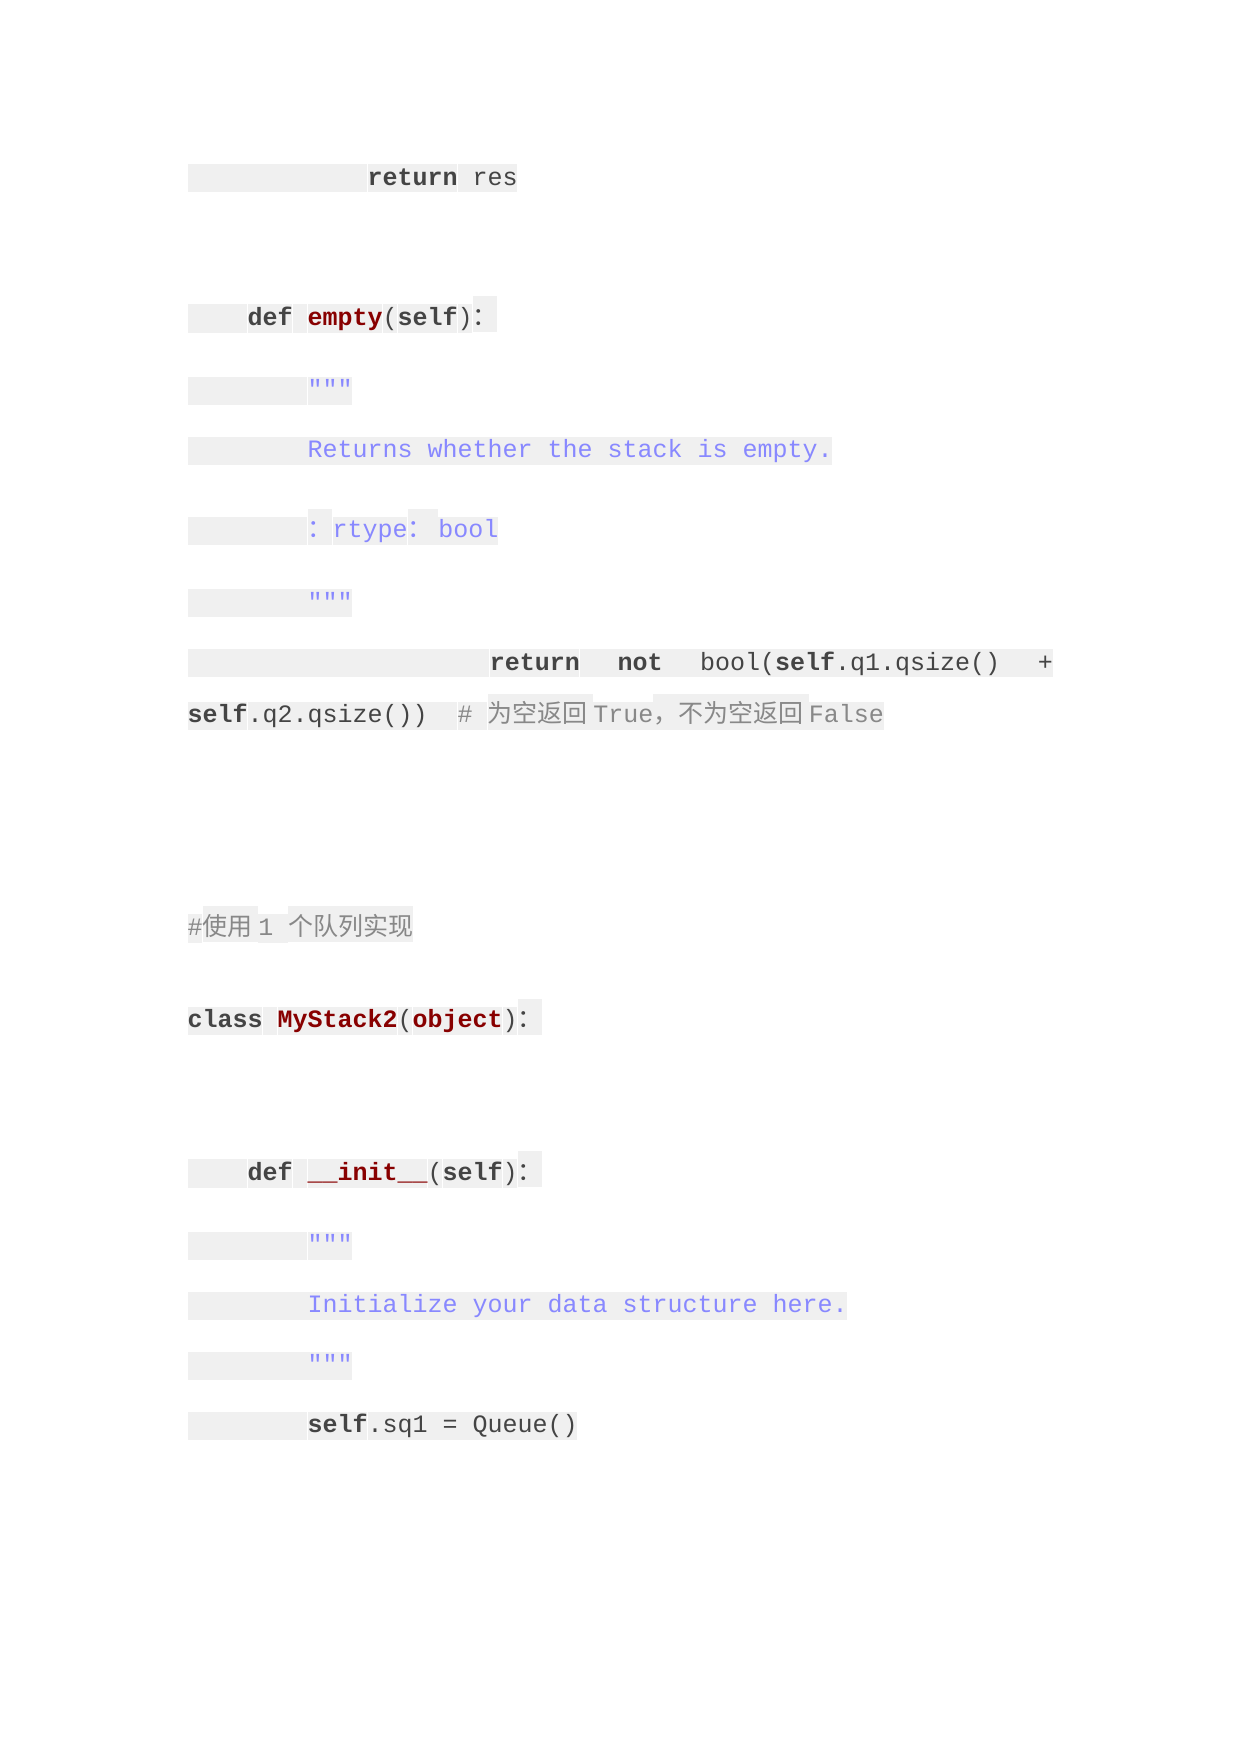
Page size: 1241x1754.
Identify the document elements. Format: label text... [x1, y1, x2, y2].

text """ [187, 374, 1053, 407]
text self.sq1 = Queue() [187, 1409, 1053, 1442]
text #使用 1 个队列实现 [187, 892, 1053, 957]
text """ [187, 587, 1053, 619]
text """ [187, 1229, 1053, 1262]
text Returns whether the stack is empty. [187, 434, 1053, 467]
text def empty(self)： [187, 282, 1053, 347]
text return res [187, 162, 1053, 194]
text ：rtype： bool [187, 494, 1053, 559]
text class MyStack2(object)： [187, 984, 1053, 1049]
text Initialize your data structure here. [187, 1289, 1053, 1322]
text def __init__(self)： [187, 1137, 1053, 1202]
text """ [187, 1349, 1053, 1382]
text return not bool(self.q1.qsize() + self.q2.qsize()) # 为空返回 True，不为空返回 False [187, 647, 1053, 744]
